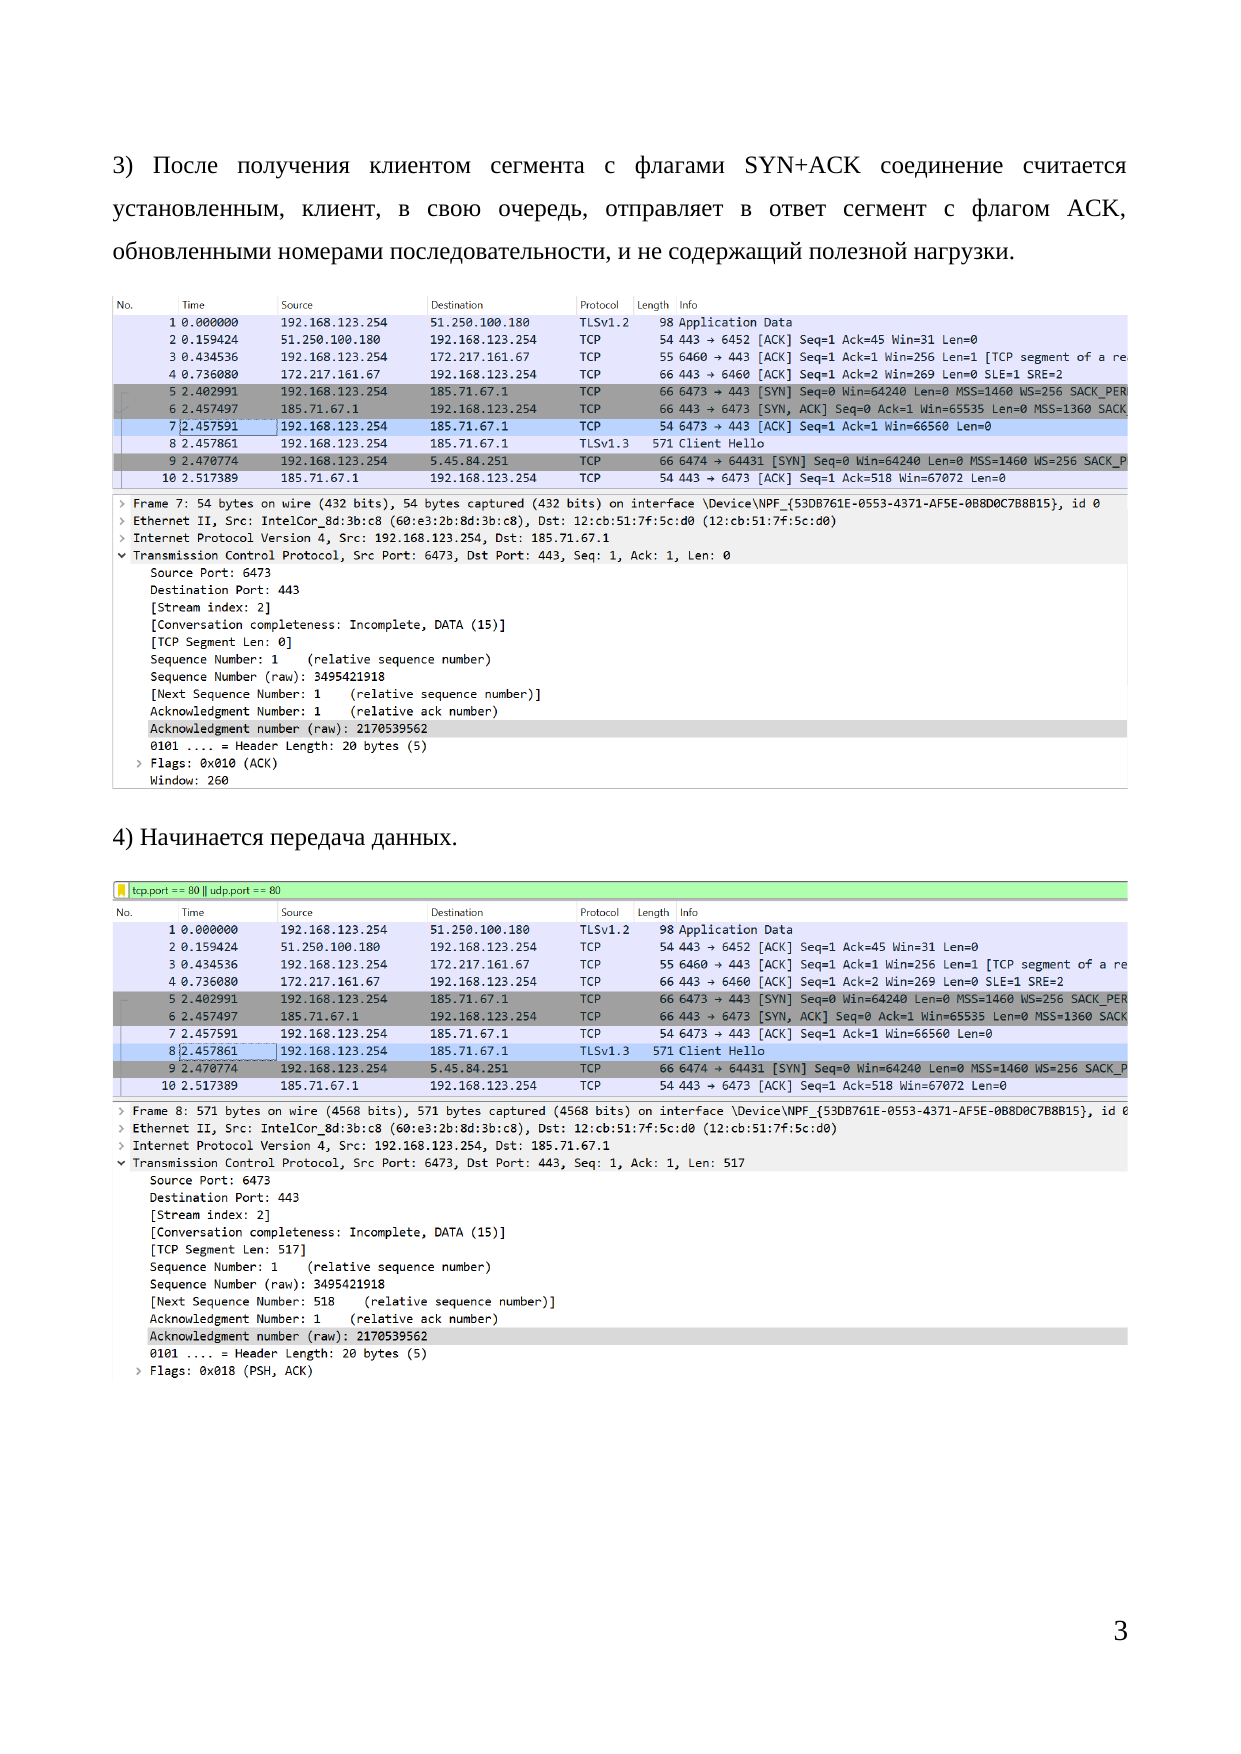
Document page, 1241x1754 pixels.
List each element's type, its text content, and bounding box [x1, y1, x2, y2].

text 3) После получения клиентом сегмента с флагами SYN+ACK соединение считается установленным, клиент, в свою очередь, отправляет в ответ сегмент с флагом ACK, обновленными номерами последовательности, и не содержащий полезной нагрузки. [112, 150, 1128, 265]
picture [112, 881, 1128, 1381]
text 4) Начинается передача данных. [112, 822, 1128, 851]
picture [112, 296, 1128, 789]
